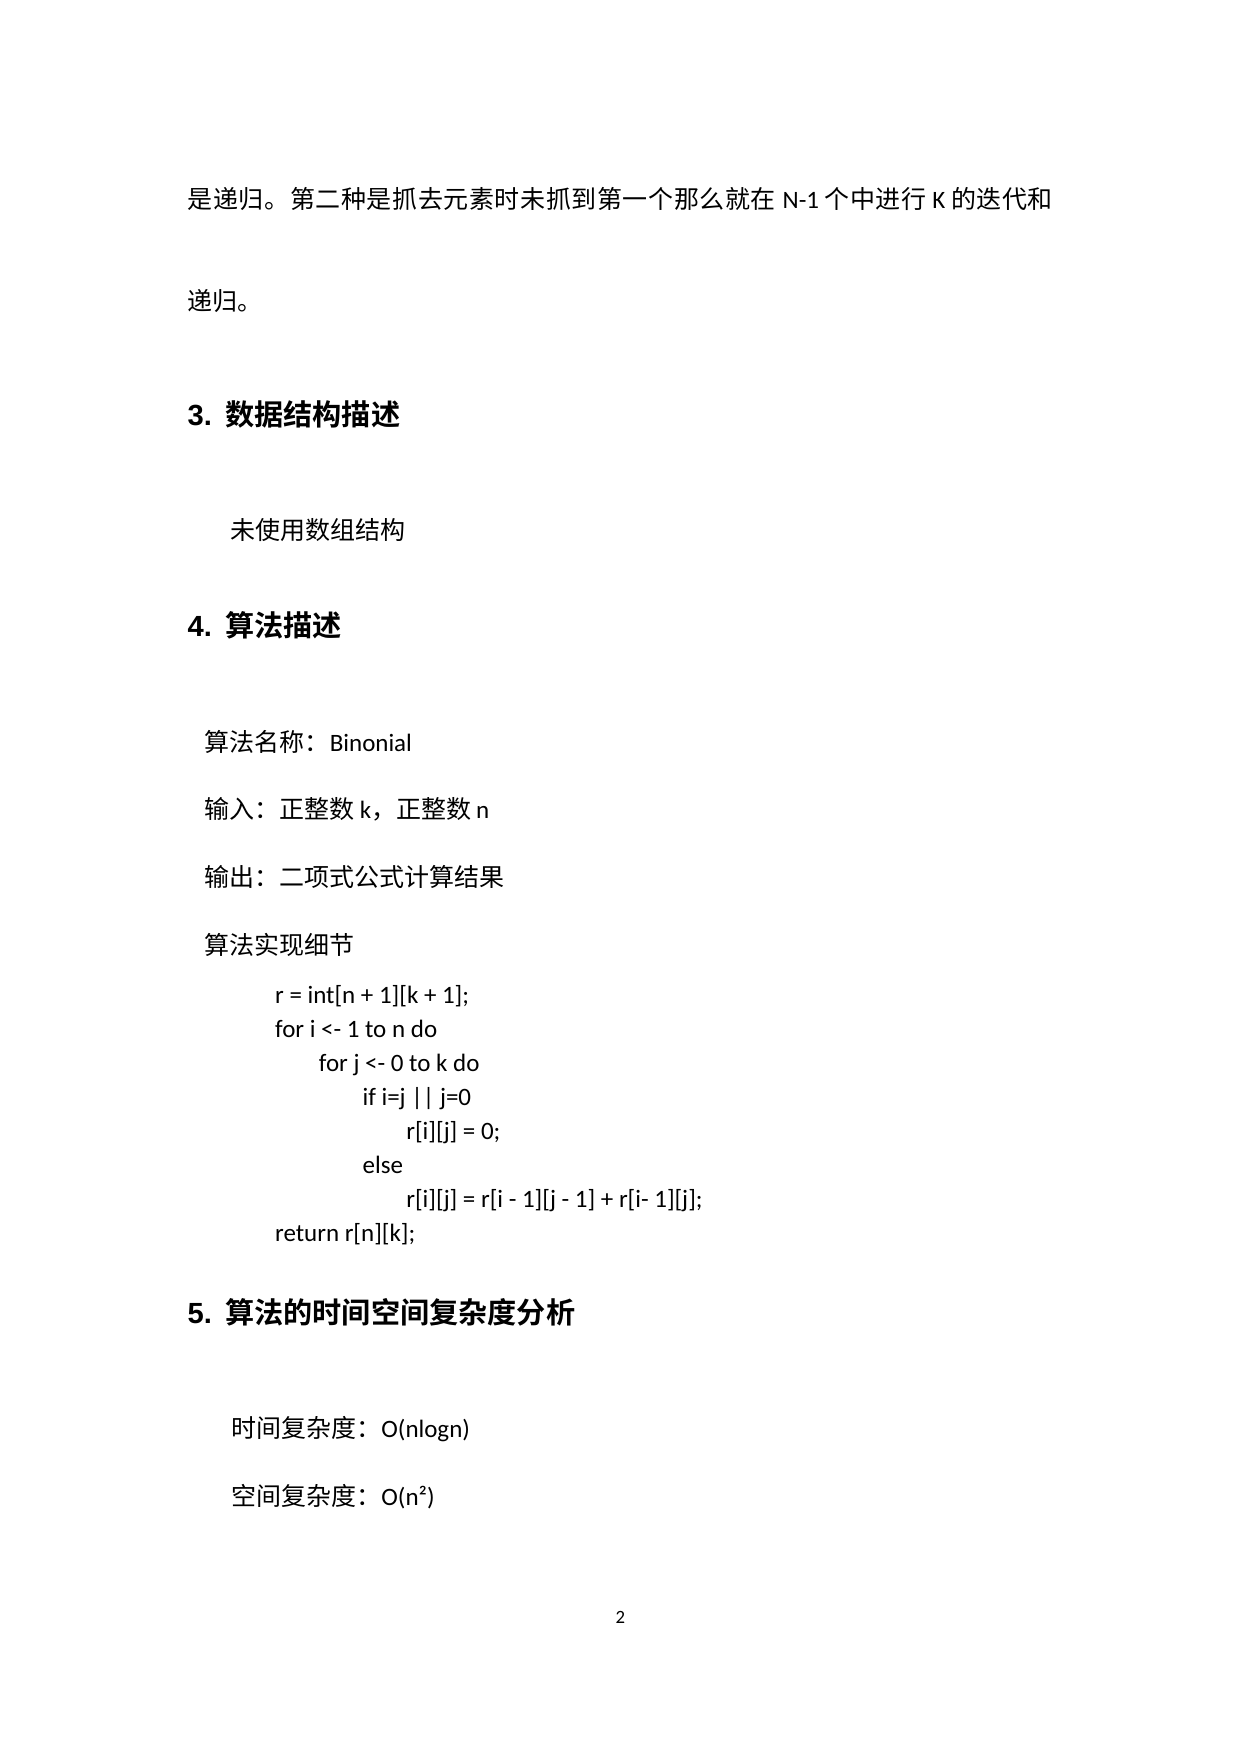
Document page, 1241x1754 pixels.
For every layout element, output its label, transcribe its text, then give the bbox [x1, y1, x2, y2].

text 输出：二项式公式计算结果 [187, 842, 1053, 910]
text for j <- 0 to k do [187, 1046, 1053, 1080]
text for i <- 1 to n do [187, 1012, 1053, 1046]
text 算法名称：Binonial [187, 706, 1053, 774]
text return r[n][k]; [187, 1216, 1053, 1249]
subtitle 算法描述 [187, 590, 1053, 658]
text 时间复杂度：O(nlogn) [187, 1393, 1053, 1461]
text 算法实现细节 [187, 910, 1053, 978]
text else [187, 1148, 1053, 1182]
text if i=j || j=0 [187, 1080, 1053, 1114]
subtitle 算法的时间空间复杂度分析 [187, 1277, 1053, 1344]
subtitle 数据结构描述 [187, 379, 1053, 447]
list 未使用数组结构 [230, 495, 1053, 563]
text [187, 164, 1053, 334]
text 输入：正整数k，正整数n [187, 774, 1053, 842]
text 空间复杂度：O(n²) [187, 1461, 1053, 1528]
text r[i][j] = r[i - 1][j - 1] + r[i- 1][j]; [187, 1182, 1053, 1216]
text r = int[n + 1][k + 1]; [187, 978, 1053, 1012]
text r[i][j] = 0; [187, 1114, 1053, 1148]
